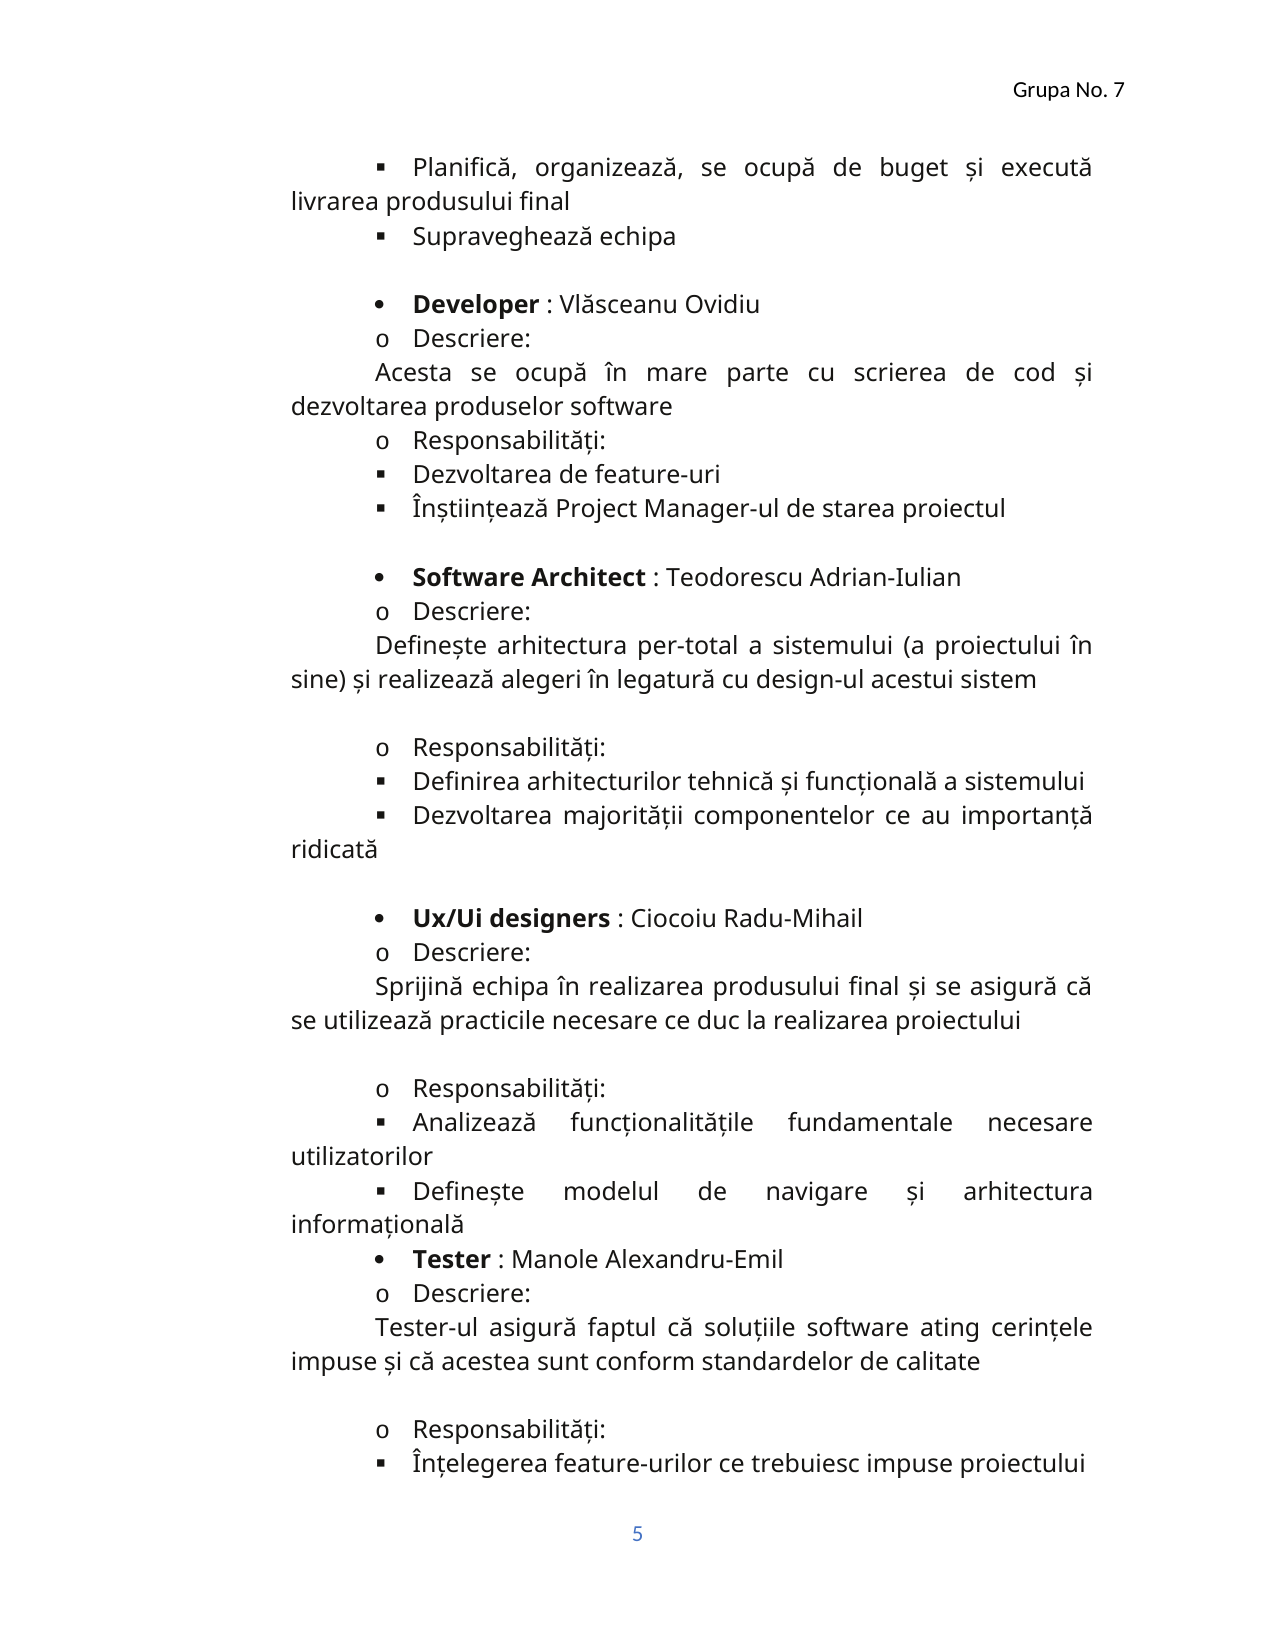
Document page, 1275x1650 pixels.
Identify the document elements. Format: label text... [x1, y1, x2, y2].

list Analizează funcționalitățile fundamentale necesare utilizatorilor [291, 1105, 1094, 1173]
list Planifică, organizează, se ocupă de buget și execută livrarea produsului final [291, 150, 1094, 218]
list Definește arhitectura per-total a sistemului (a proiectului în sine) și realizează alegeri în legatură cu design-ul acestui sistem [291, 627, 1094, 696]
list Software Architect : Teodorescu Adrian-Iulian [291, 559, 1094, 593]
list Developer : Vlăsceanu Ovidiu [291, 286, 1094, 320]
list Definește modelul de navigare și arhitectura informațională [291, 1173, 1094, 1241]
list Tester : Manole Alexandru-Emil [291, 1241, 1094, 1275]
list Descriere: [291, 320, 1094, 354]
list Înțelegerea feature-urilor ce trebuiesc impuse proiectului [291, 1446, 1094, 1480]
list Responsabilități: [291, 1412, 1094, 1446]
list Dezvoltarea de feature-uri [291, 457, 1094, 491]
list Înștiințează Project Manager-ul de starea proiectul [291, 491, 1094, 525]
list Descriere: [291, 934, 1094, 968]
list Definirea arhitecturilor tehnică și funcțională a sistemului [291, 764, 1094, 798]
list Sprijină echipa în realizarea produsului final și se asigură că se utilizează practicile necesare ce duc la realizarea proiectului [291, 968, 1094, 1037]
list Responsabilități: [291, 1071, 1094, 1105]
list Acesta se ocupă în mare parte cu scrierea de cod și dezvoltarea produselor software [291, 354, 1094, 423]
list Responsabilități: [291, 730, 1094, 764]
list Dezvoltarea majorității componentelor ce au importanță ridicată [291, 798, 1094, 866]
list Responsabilități: [291, 423, 1094, 457]
list Ux/Ui designers : Ciocoiu Radu-Mihail [291, 900, 1094, 934]
list Supraveghează echipa [291, 218, 1094, 252]
list Descriere: [291, 1275, 1094, 1309]
list Descriere: [291, 593, 1094, 627]
list Tester-ul asigură faptul că soluțiile software ating cerințele impuse și că acestea sunt conform standardelor de calitate [291, 1309, 1094, 1378]
